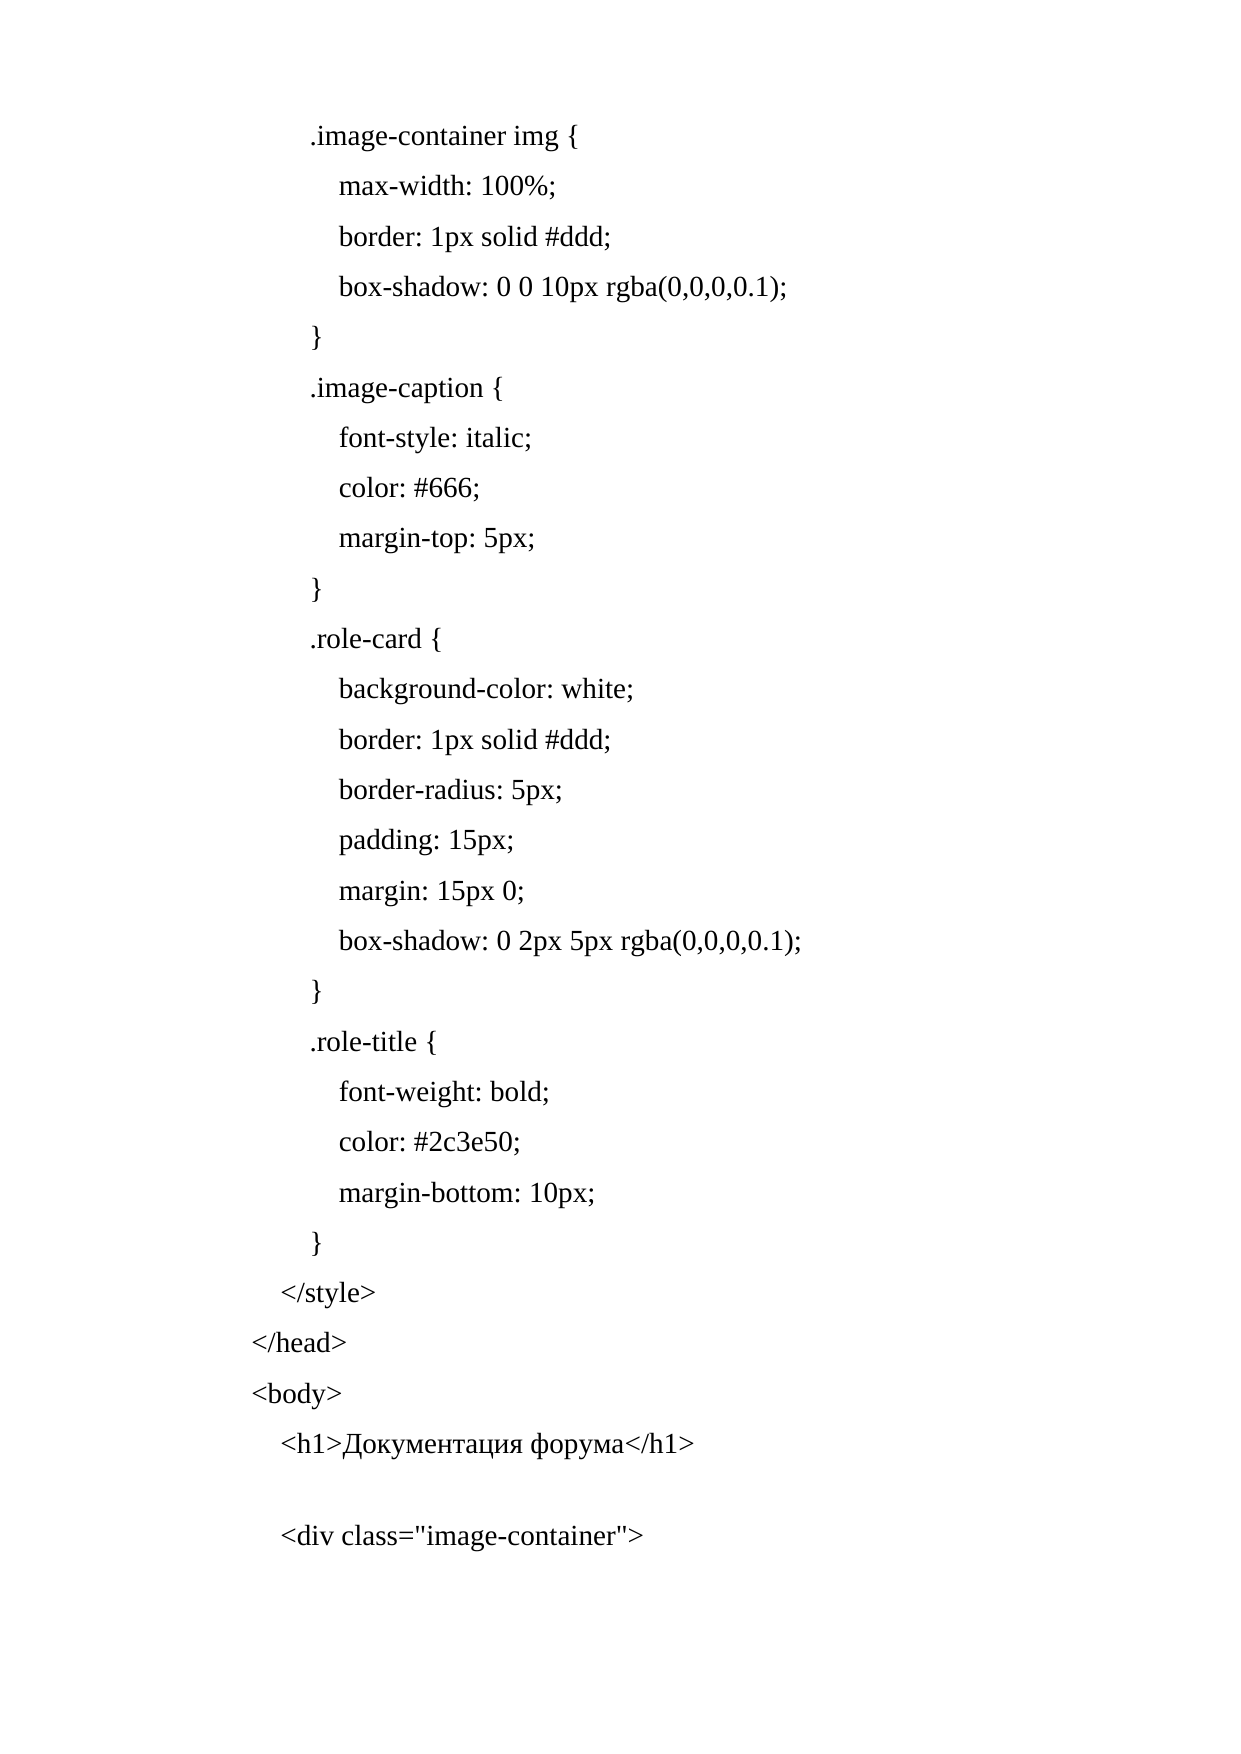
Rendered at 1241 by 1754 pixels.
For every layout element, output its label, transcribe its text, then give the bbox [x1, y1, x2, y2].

text padding: 15px; [177, 822, 1152, 856]
text border: 1px solid #ddd; [177, 219, 1152, 252]
text } [177, 319, 1152, 353]
text <div class="image-container"> [177, 1518, 1152, 1552]
text } [177, 571, 1152, 604]
text border: 1px solid #ddd; [177, 722, 1152, 755]
text <h1>Документация форума</h1> [177, 1426, 1152, 1460]
text color: #666; [177, 470, 1152, 504]
text box-shadow: 0 2px 5px rgba(0,0,0,0.1); [177, 923, 1152, 957]
text margin-top: 5px; [177, 521, 1152, 554]
text background-color: white; [177, 672, 1152, 705]
text font-style: italic; [177, 420, 1152, 453]
text margin-bottom: 10px; [177, 1175, 1152, 1208]
text </head> [177, 1326, 1152, 1359]
text </style> [177, 1275, 1152, 1309]
text .image-container img { [177, 118, 1152, 152]
text .role-card { [177, 621, 1152, 655]
text margin: 15px 0; [177, 873, 1152, 906]
text border-radius: 5px; [177, 772, 1152, 806]
text } [177, 1225, 1152, 1258]
text color: #2c3e50; [177, 1124, 1152, 1158]
text <body> [177, 1376, 1152, 1409]
text font-weight: bold; [177, 1074, 1152, 1108]
text box-shadow: 0 0 10px rgba(0,0,0,0.1); [177, 269, 1152, 303]
text max-width: 100%; [177, 168, 1152, 202]
text .image-caption { [177, 370, 1152, 403]
text } [177, 973, 1152, 1007]
text .role-title { [177, 1024, 1152, 1057]
